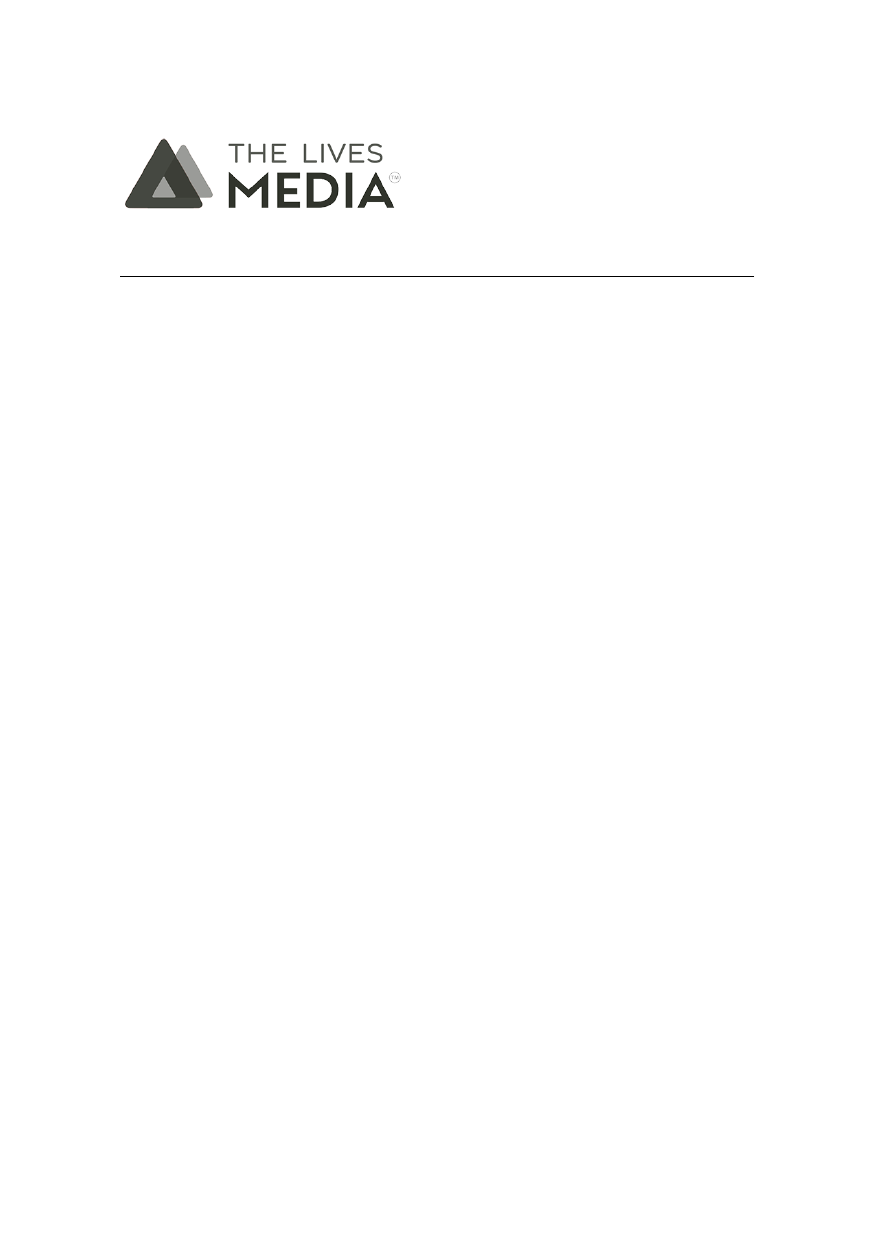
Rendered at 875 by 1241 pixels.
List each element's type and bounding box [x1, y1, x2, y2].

picture [120, 135, 405, 213]
